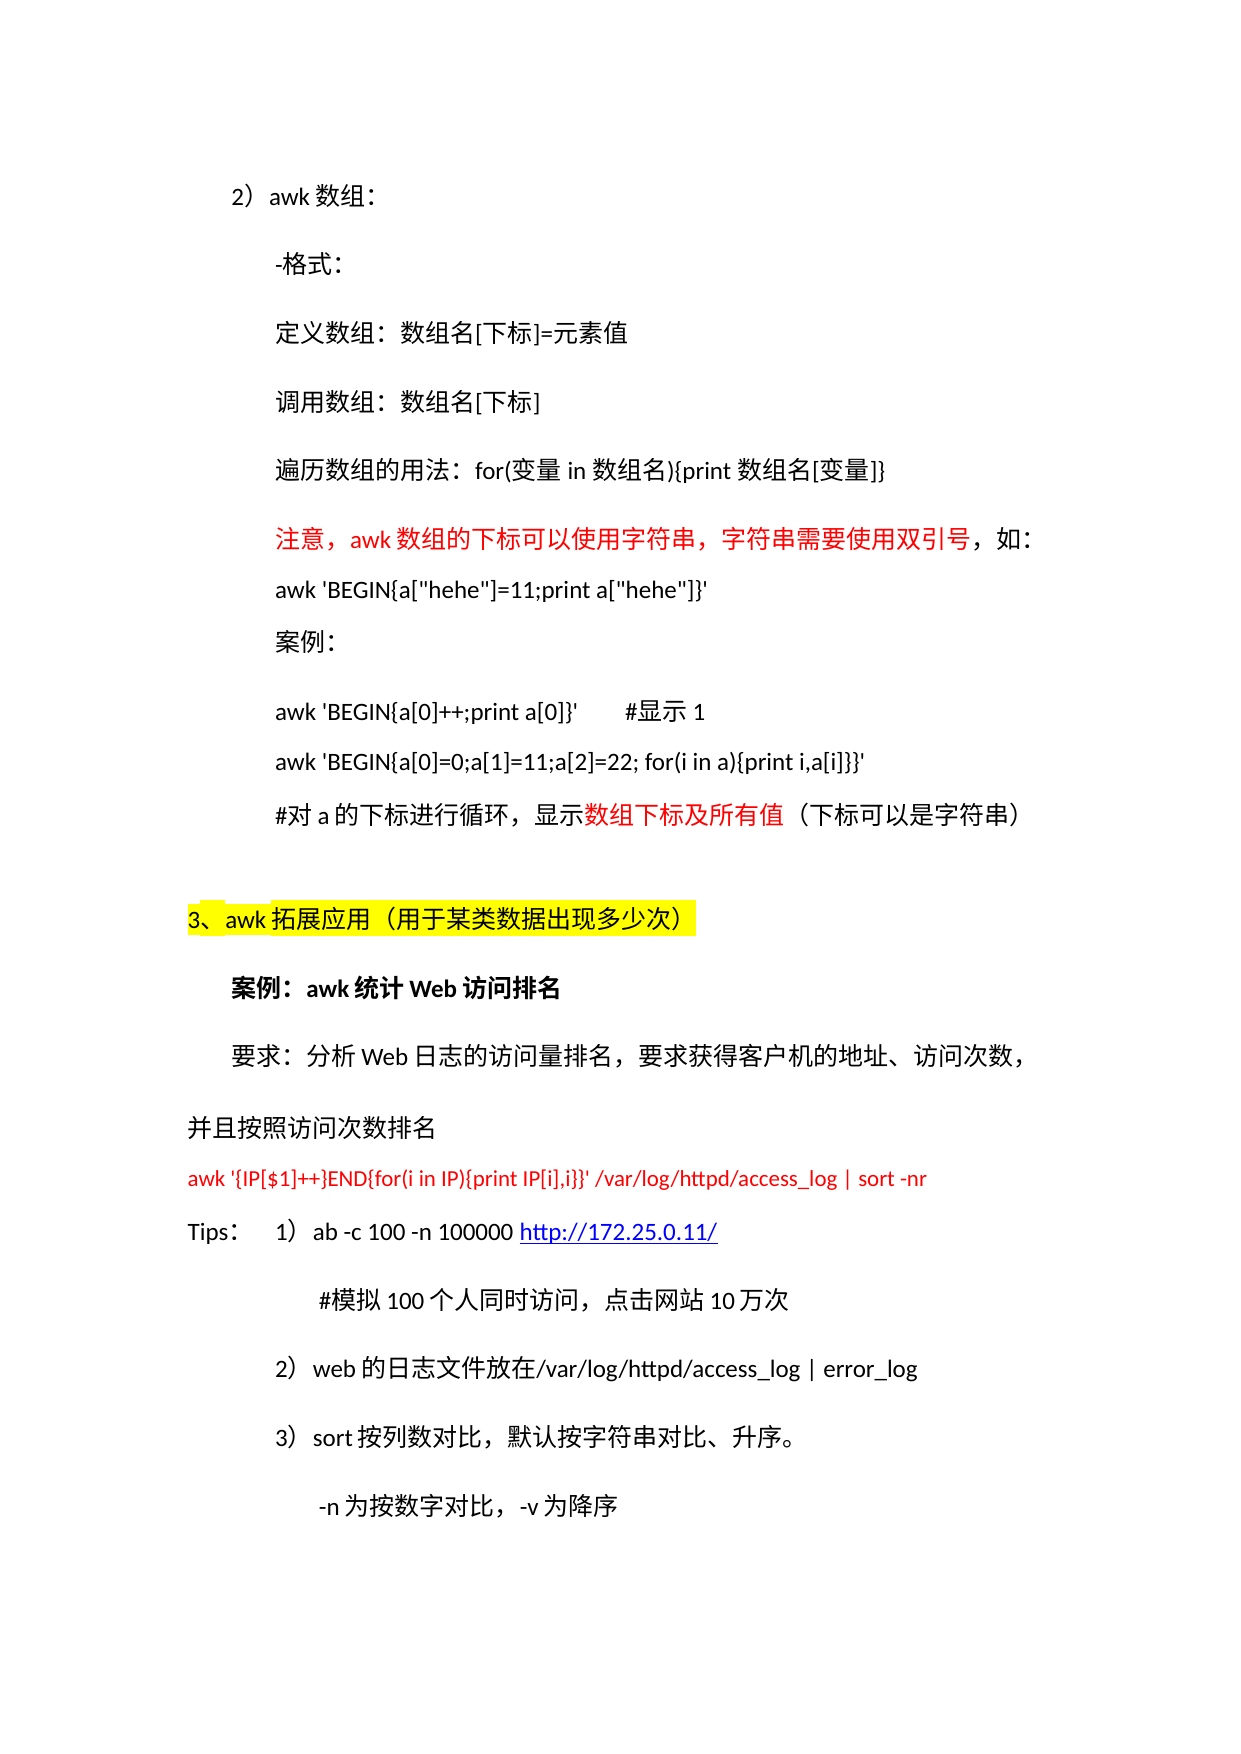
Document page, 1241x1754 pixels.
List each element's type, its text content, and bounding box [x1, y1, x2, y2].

list #对a的下标进行循环，显示数组下标及所有值（下标可以是字符串） [231, 781, 1053, 846]
list 案例： [231, 608, 1053, 673]
list awk数组： [187, 162, 1053, 227]
list awk 'BEGIN{a[0]=0;a[1]=11;a[2]=22; for(i in a){print i,a[i]}}' [231, 746, 1053, 778]
list 注意，awk数组的下标可以使用字符串，字符串需要使用双引号，如： awk 'BEGIN{a["hehe"]=11;print a["hehe"]}' [231, 505, 1053, 605]
list Tips： 1）ab -c 100 -n 100000 http://172.25.0.11/ [187, 1197, 1053, 1262]
list awk '{IP[$1]++}END{for(i in IP){print IP[i],i}}' /var/log/httpd/access_log | sort -nr [187, 1162, 1053, 1195]
list -格式： [231, 231, 1053, 296]
list 要求：分析Web日志的访问量排名，要求获得客户机的地址、访问次数，并且按照访问次数排名 [187, 1022, 1053, 1159]
list sort按列数对比，默认按字符串对比、升序。 [231, 1403, 1053, 1468]
list 案例：awk统计Web访问排名 [187, 954, 1053, 1019]
list 定义数组：数组名[下标]=元素值 [231, 299, 1053, 364]
list -n为按数字对比，-v为降序 [275, 1472, 1053, 1537]
list awk拓展应用（用于某类数据出现多少次） [187, 885, 1053, 950]
list #模拟100个人同时访问，点击网站10万次 [275, 1266, 1053, 1331]
list 调用数组：数组名[下标] [231, 368, 1053, 433]
list awk 'BEGIN{a[0]++;print a[0]}' #显示1 [231, 677, 1053, 742]
list 遍历数组的用法：for(变量 in 数组名){print 数组名[变量]} [231, 436, 1053, 501]
list web的日志文件放在/var/log/httpd/access_log | error_log [231, 1334, 1053, 1399]
